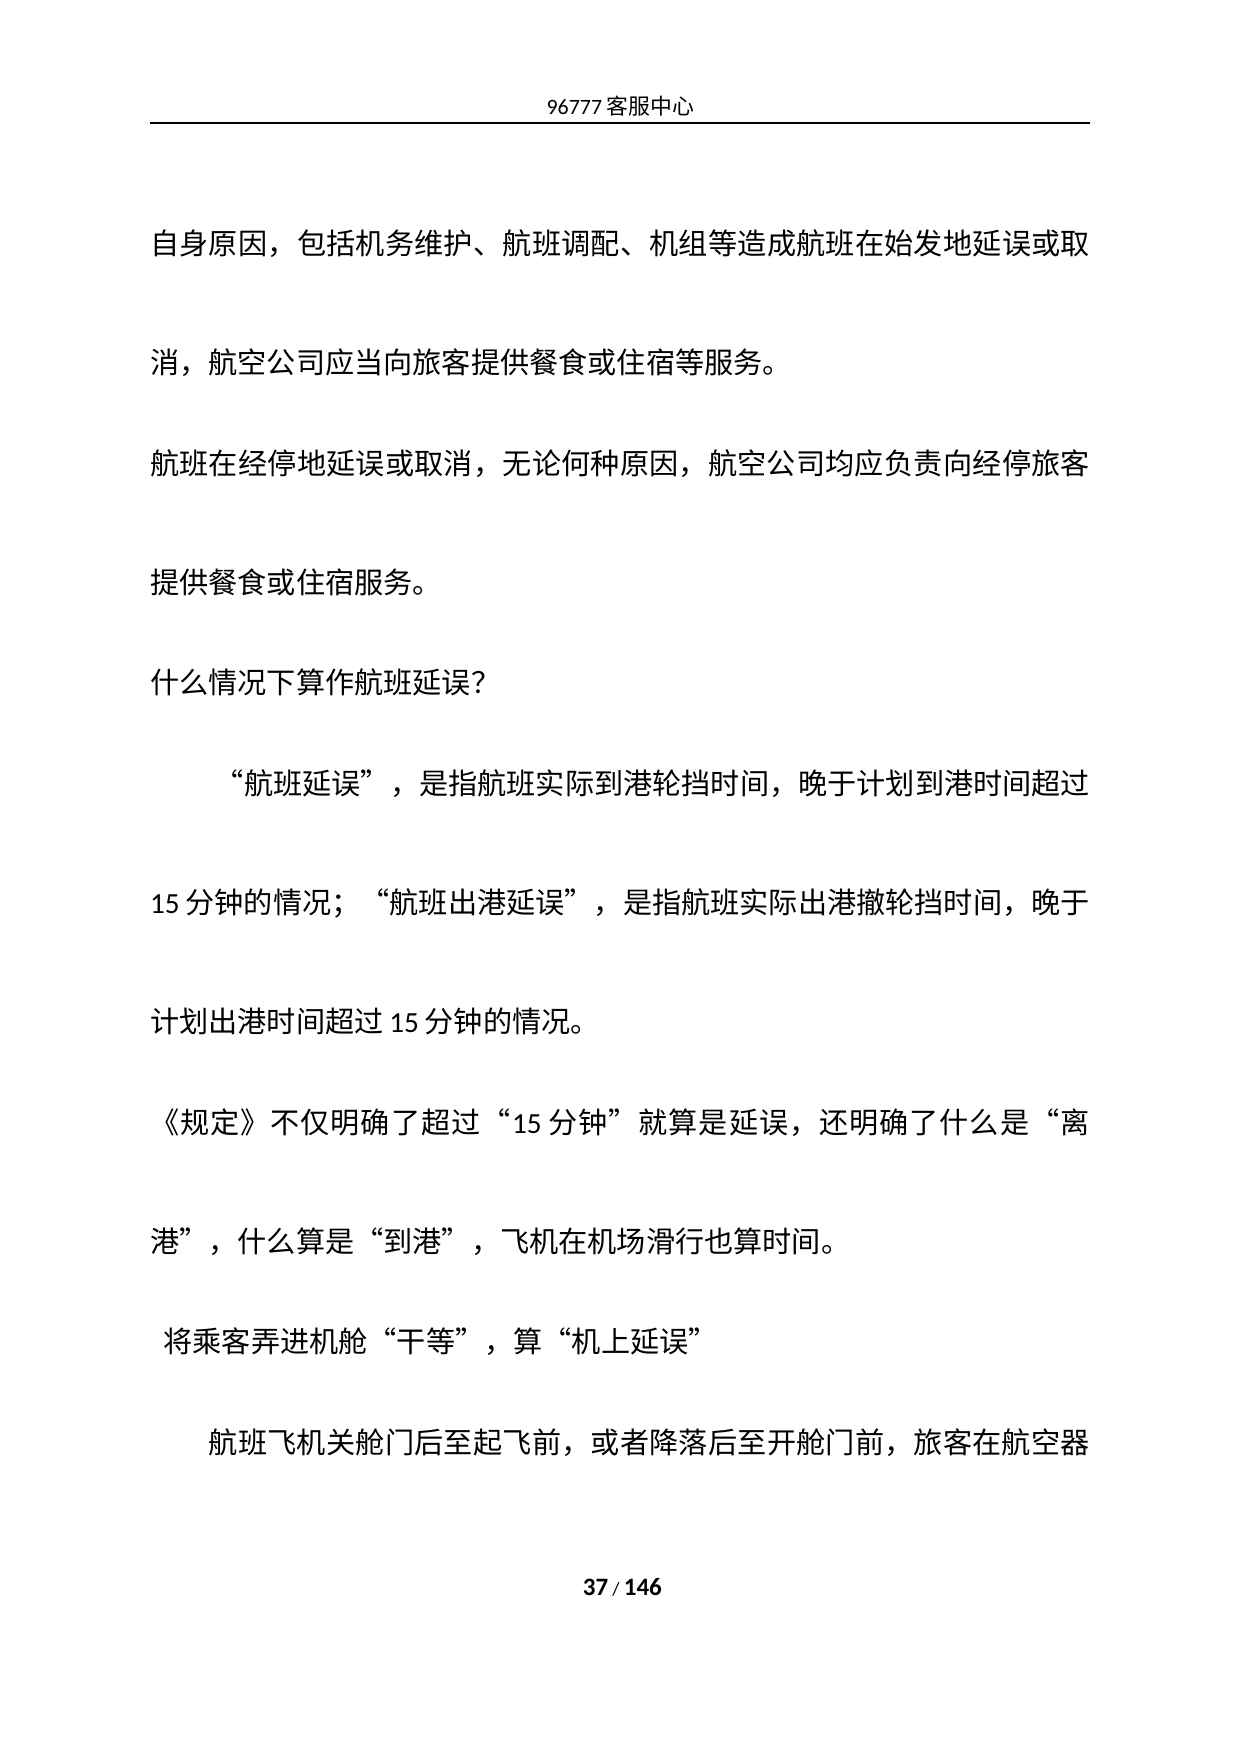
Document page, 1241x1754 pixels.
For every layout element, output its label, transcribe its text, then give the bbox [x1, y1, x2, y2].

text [150, 202, 1090, 401]
text 《规定》不仅明确了超过“15分钟”就算是延误，还明确了什么是“离港”，什么算是“到港”，飞机在机场滑行也算时间。 [150, 1081, 1090, 1279]
text “航班延误”，是指航班实际到港轮挡时间，晚于计划到港时间超过15分钟的情况；“航班出港延误”，是指航班实际出港撤轮挡时间，晚于计划出港时间超过15分钟的情况。 [150, 742, 1090, 1059]
text 航班在经停地延误或取消，无论何种原因，航空公司均应负责向经停旅客提供餐食或住宿服务。 [150, 422, 1090, 620]
text 将乘客弄进机舱“干等”，算“机上延误” [150, 1300, 1090, 1379]
text 什么情况下算作航班延误？ [150, 641, 1090, 721]
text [150, 1401, 1090, 1480]
